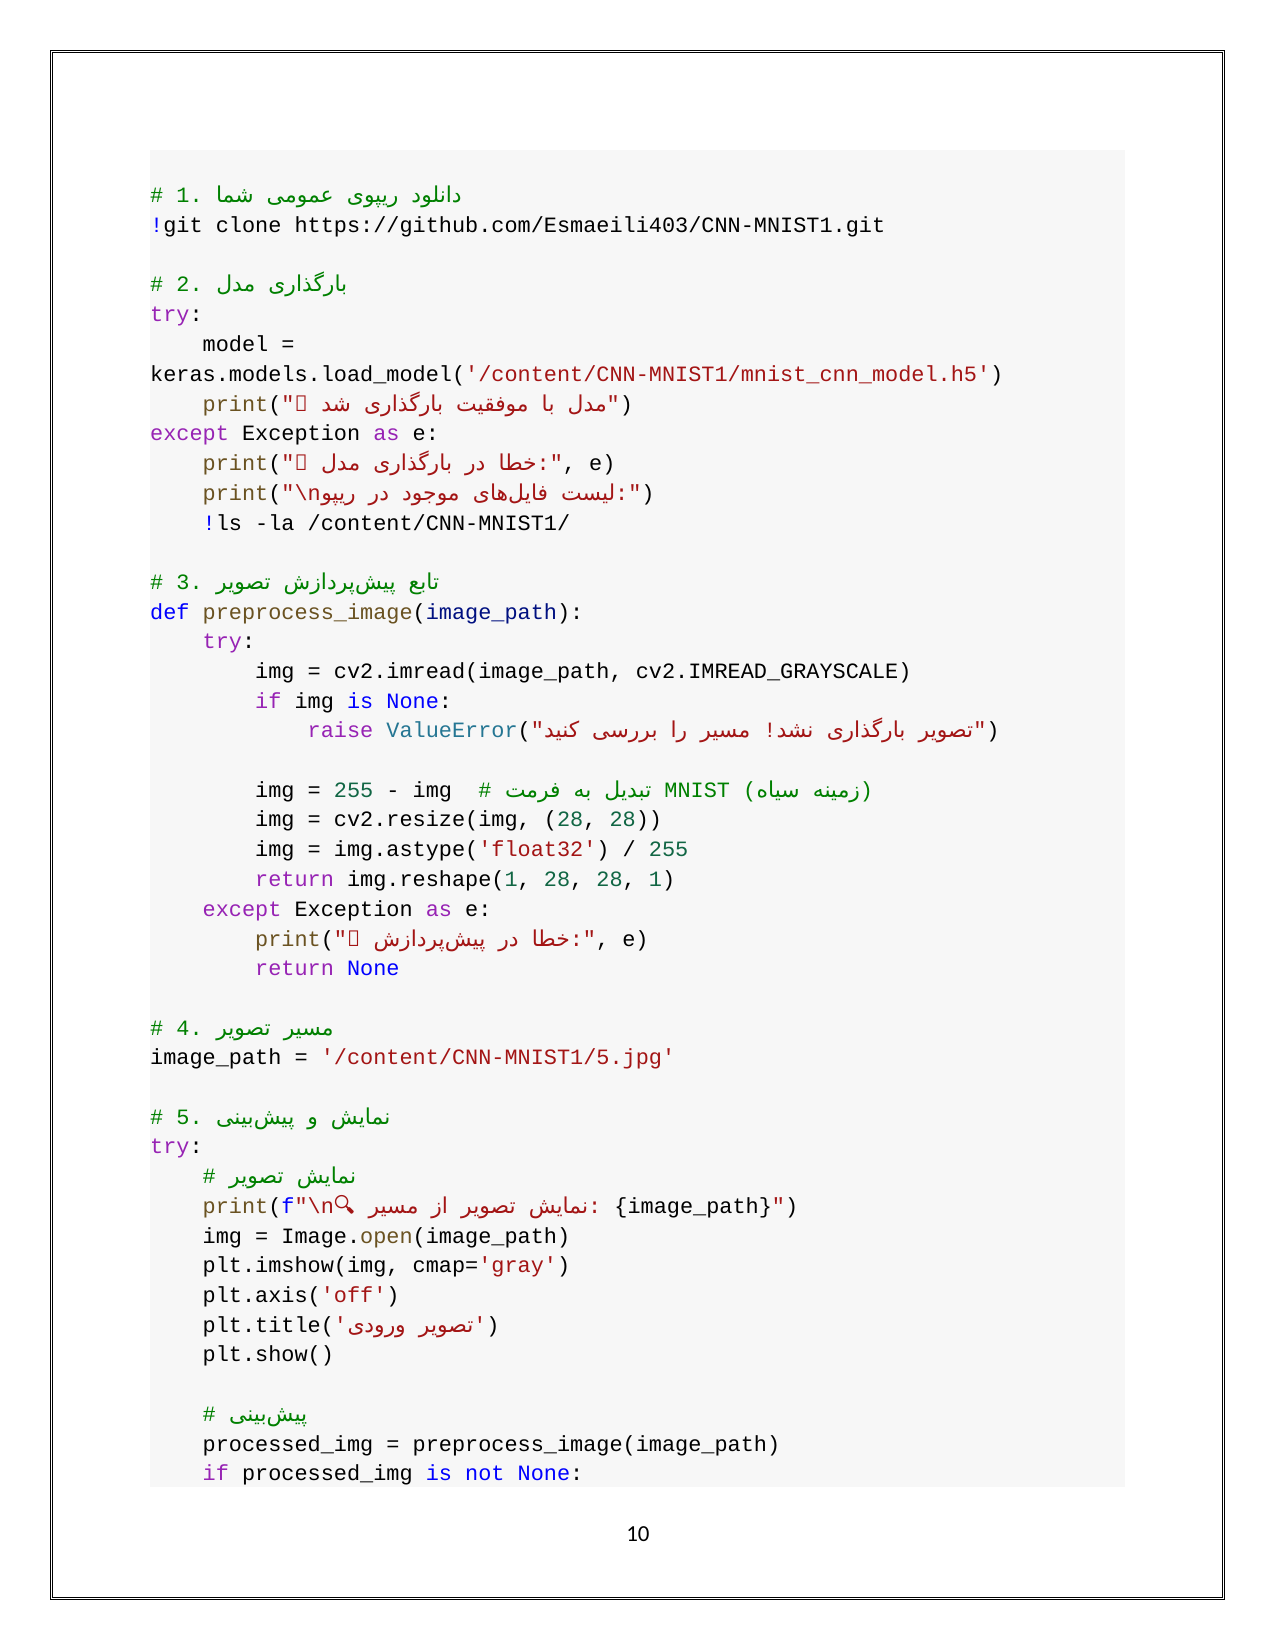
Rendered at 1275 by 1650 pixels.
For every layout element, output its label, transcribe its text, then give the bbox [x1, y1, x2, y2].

text # 3. تابع پیش‌پردازش تصویر [150, 566, 1125, 596]
text img = 255 - img # تبدیل به فرمت MNIST (زمینه سیاه) [150, 774, 1125, 804]
text !git clone https://github.com/Esmaeili403/CNN-MNIST1.git [150, 209, 1125, 239]
text img = cv2.resize(img, (28, 28)) [150, 804, 1125, 833]
text def preprocess_image(image_path): [150, 596, 1125, 626]
text # 4. مسیر تصویر [150, 1012, 1125, 1042]
text image_path = '/content/CNN-MNIST1/5.jpg' [150, 1042, 1125, 1071]
text return None [150, 952, 1125, 982]
text raise ValueError("تصویر بارگذاری نشد! مسیر را بررسی کنید") [150, 715, 1125, 744]
text try: [150, 1131, 1125, 1160]
text plt.imshow(img, cmap='gray') [150, 1250, 1125, 1279]
text try: [150, 298, 1125, 328]
text try: [150, 626, 1125, 655]
text # 2. بارگذاری مدل [150, 269, 1125, 298]
text print("\nلیست فایل‌های موجود در ریپو:") [150, 477, 1125, 507]
text return img.reshape(1, 28, 28, 1) [150, 863, 1125, 893]
text # نمایش تصویر [150, 1160, 1125, 1190]
text processed_img = preprocess_image(image_path) [150, 1428, 1125, 1457]
text print("✅ مدل با موفقیت بارگذاری شد") [150, 387, 1125, 417]
text if processed_img is not None: [150, 1457, 1125, 1487]
text plt.axis('off') [150, 1279, 1125, 1309]
text print(f"\n🔍 نمایش تصویر از مسیر: {image_path}") [150, 1190, 1125, 1220]
text img = img.astype('float32') / 255 [150, 833, 1125, 863]
text !ls -la /content/CNN-MNIST1/ [150, 507, 1125, 537]
text img = cv2.imread(image_path, cv2.IMREAD_GRAYSCALE) [150, 655, 1125, 685]
text # پیش‌بینی [150, 1398, 1125, 1428]
text plt.show() [150, 1339, 1125, 1368]
text except Exception as e: [150, 893, 1125, 922]
text except Exception as e: [150, 417, 1125, 447]
text # 1. دانلود ریپوی عمومی شما [150, 180, 1125, 209]
text print("❌ خطا در پیش‌پردازش:", e) [150, 922, 1125, 952]
text print("❌ خطا در بارگذاری مدل:", e) [150, 447, 1125, 477]
text plt.title('تصویر ورودی') [150, 1309, 1125, 1339]
text if img is None: [150, 685, 1125, 715]
text img = Image.open(image_path) [150, 1220, 1125, 1250]
text # 5. نمایش و پیش‌بینی [150, 1101, 1125, 1131]
text model = keras.models.load_model('/content/CNN-MNIST1/mnist_cnn_model.h5') [150, 328, 1125, 387]
